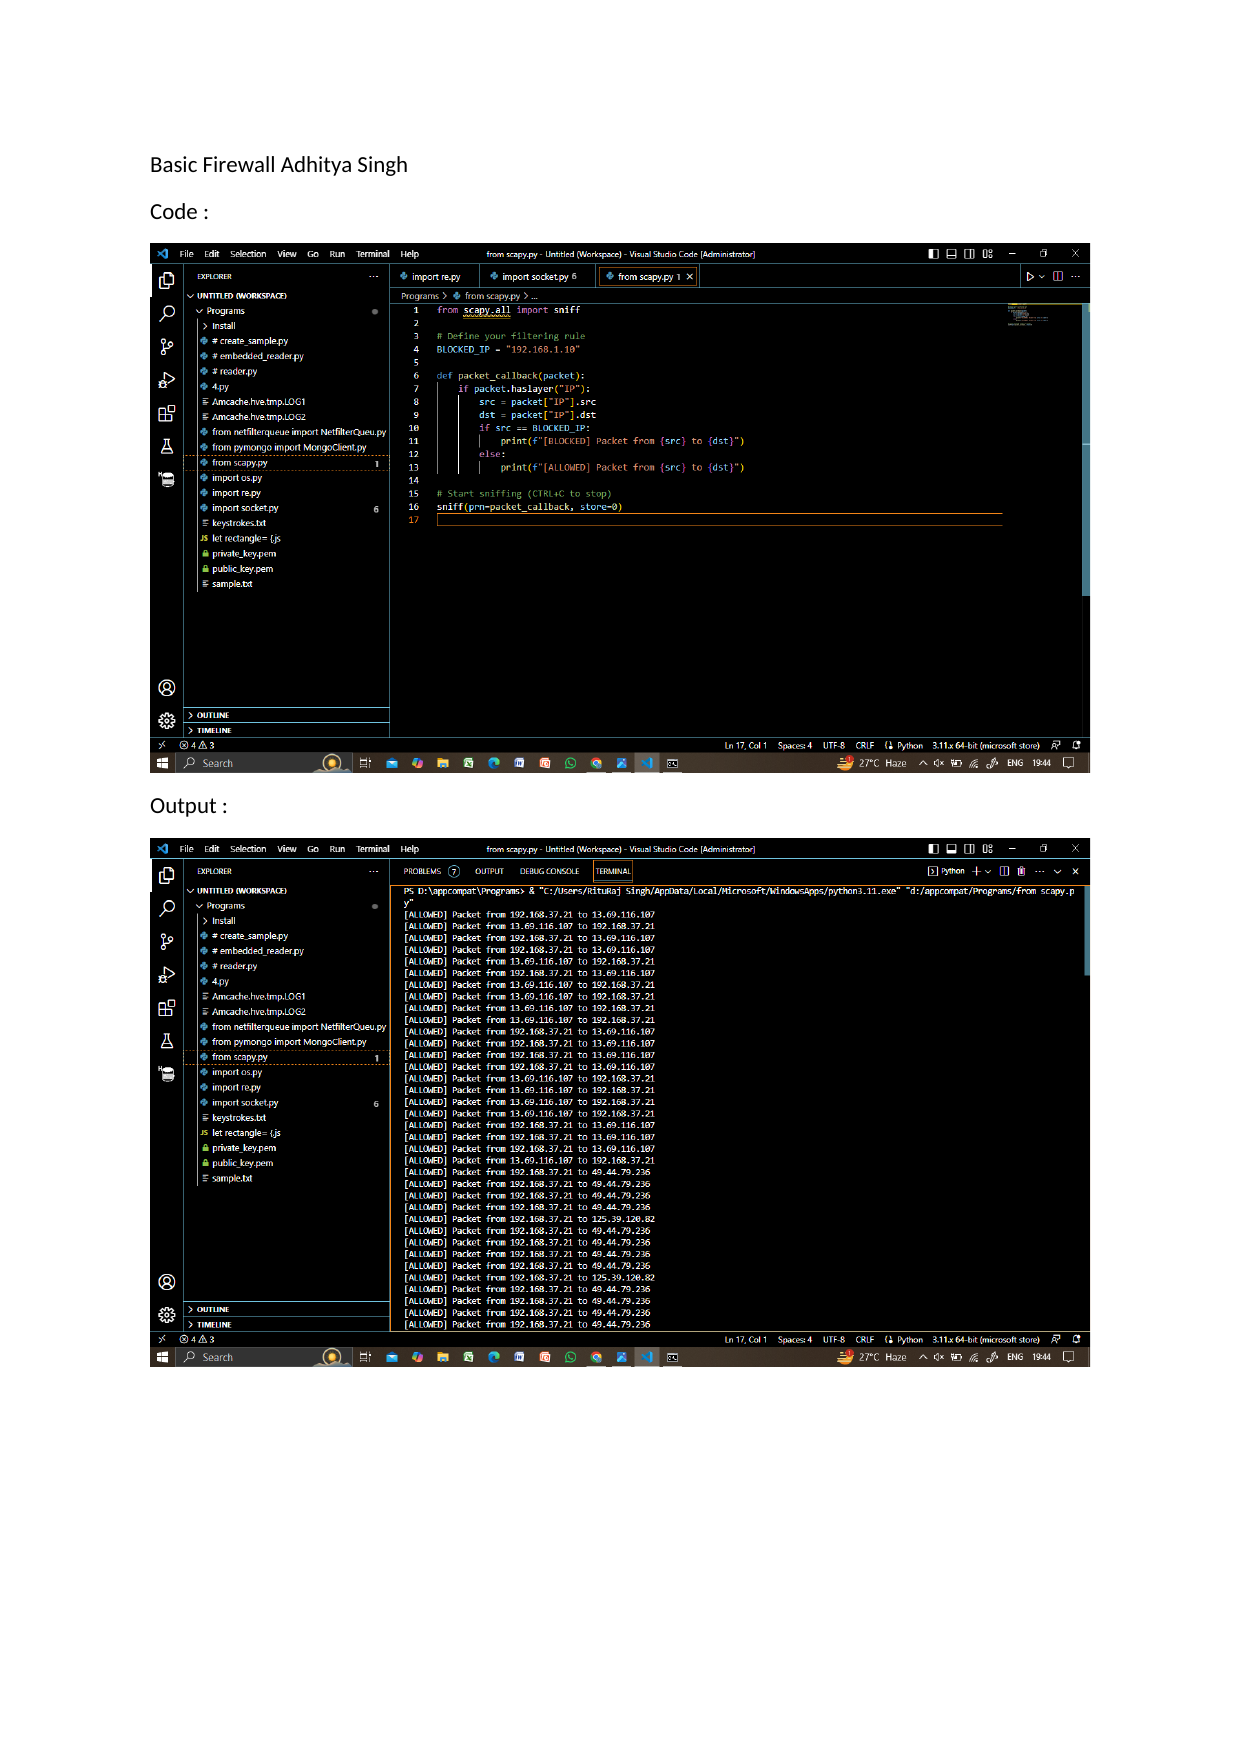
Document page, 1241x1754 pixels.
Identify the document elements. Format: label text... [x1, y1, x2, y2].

text Code : [150, 197, 1090, 225]
picture [150, 838, 1091, 1367]
text Output : [150, 791, 1090, 819]
text Basic Firewall Adhitya Singh [150, 150, 1090, 178]
picture [150, 243, 1091, 773]
